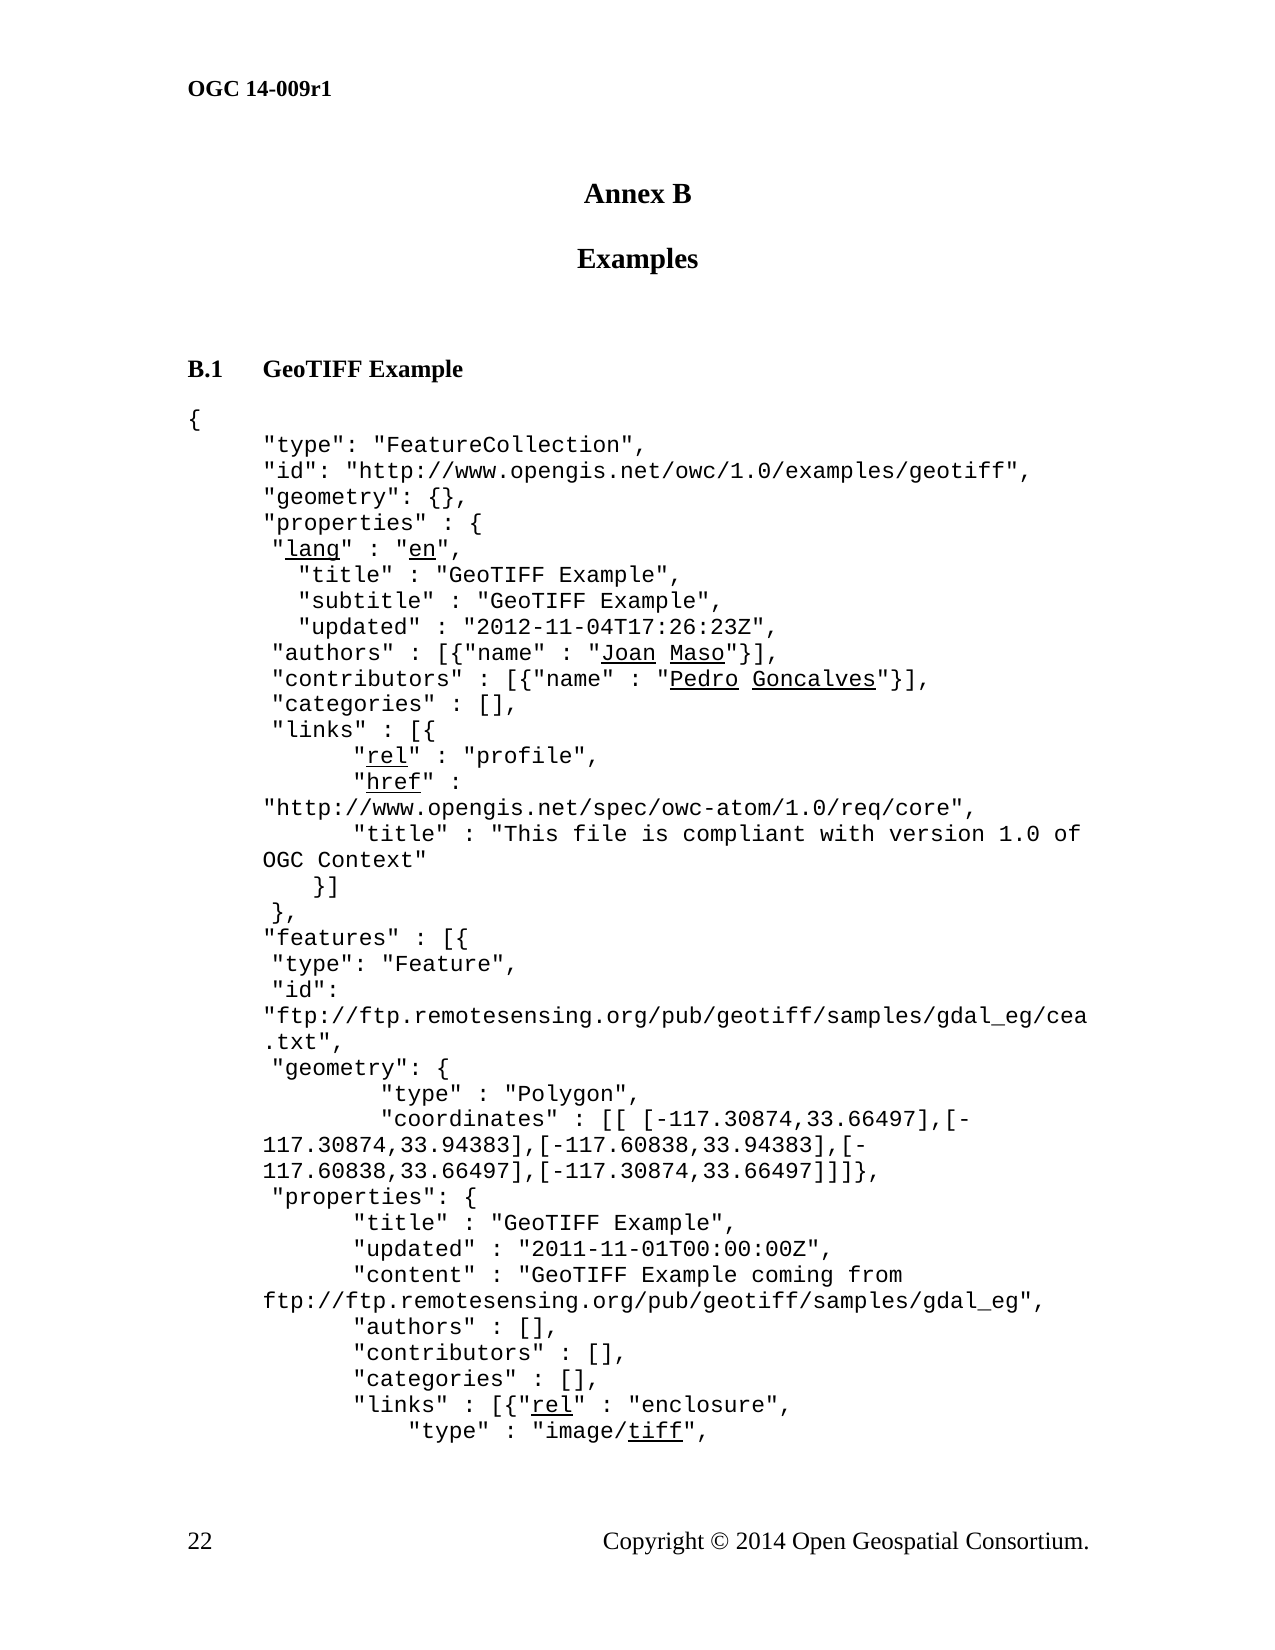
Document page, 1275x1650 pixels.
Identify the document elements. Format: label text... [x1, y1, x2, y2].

text "contributors" : [], [187, 1341, 1087, 1367]
text "links" : [{"rel" : "enclosure", [187, 1393, 1087, 1419]
text "features" : [{ [187, 926, 1087, 952]
text "geometry": { [187, 1056, 1087, 1082]
text { [187, 407, 1087, 433]
text "contributors" : [{"name" : "Pedro Goncalves"}], [187, 667, 1087, 693]
text "title" : "GeoTIFF Example", [187, 1212, 1087, 1237]
text "href" : "http://www.opengis.net/spec/owc-atom/1.0/req/core", [187, 771, 1087, 822]
text "id": "http://www.opengis.net/owc/1.0/examples/geotiff", [187, 459, 1087, 485]
text "id": "ftp://ftp.remotesensing.org/pub/geotiff/samples/gdal_eg/cea.txt", [187, 978, 1087, 1056]
text "subtitle" : "GeoTIFF Example", [187, 589, 1087, 615]
text }, [187, 900, 1087, 926]
text "type" : "Polygon", [187, 1082, 1087, 1108]
text }] [187, 874, 1087, 900]
text "geometry": {}, [187, 485, 1087, 511]
text "updated" : "2011-11-01T00:00:00Z", [187, 1237, 1087, 1263]
text "authors" : [], [187, 1315, 1087, 1341]
text "rel" : "profile", [187, 745, 1087, 771]
text "title" : "GeoTIFF Example", [187, 563, 1087, 589]
text "type": "FeatureCollection", [187, 433, 1087, 459]
text "categories" : [], [187, 693, 1087, 719]
text "type": "Feature", [187, 952, 1087, 978]
text Annex B Examples [187, 178, 1087, 274]
text "links" : [{ [187, 719, 1087, 745]
text "title" : "This file is compliant with version 1.0 of OGC Context" [187, 822, 1087, 874]
text "updated" : "2012-11-04T17:26:23Z", [187, 615, 1087, 641]
text "type" : "image/tiff", [187, 1419, 1087, 1445]
text "properties" : { [187, 511, 1087, 537]
text "authors" : [{"name" : "Joan Maso"}], [187, 641, 1087, 667]
text "categories" : [], [187, 1367, 1087, 1393]
text B.1 GeoTIFF Example [187, 354, 1087, 382]
text "content" : "GeoTIFF Example coming from ftp://ftp.remotesensing.org/pub/geotiff/samples/gdal_eg", [187, 1263, 1087, 1315]
text "coordinates" : [[ [-117.30874,33.66497],[-117.30874,33.94383],[-117.60838,33.94383],[-117.60838,33.66497],[-117.30874,33.66497]]]}, [187, 1108, 1087, 1186]
text "properties": { [187, 1186, 1087, 1212]
text "lang" : "en", [187, 537, 1087, 563]
